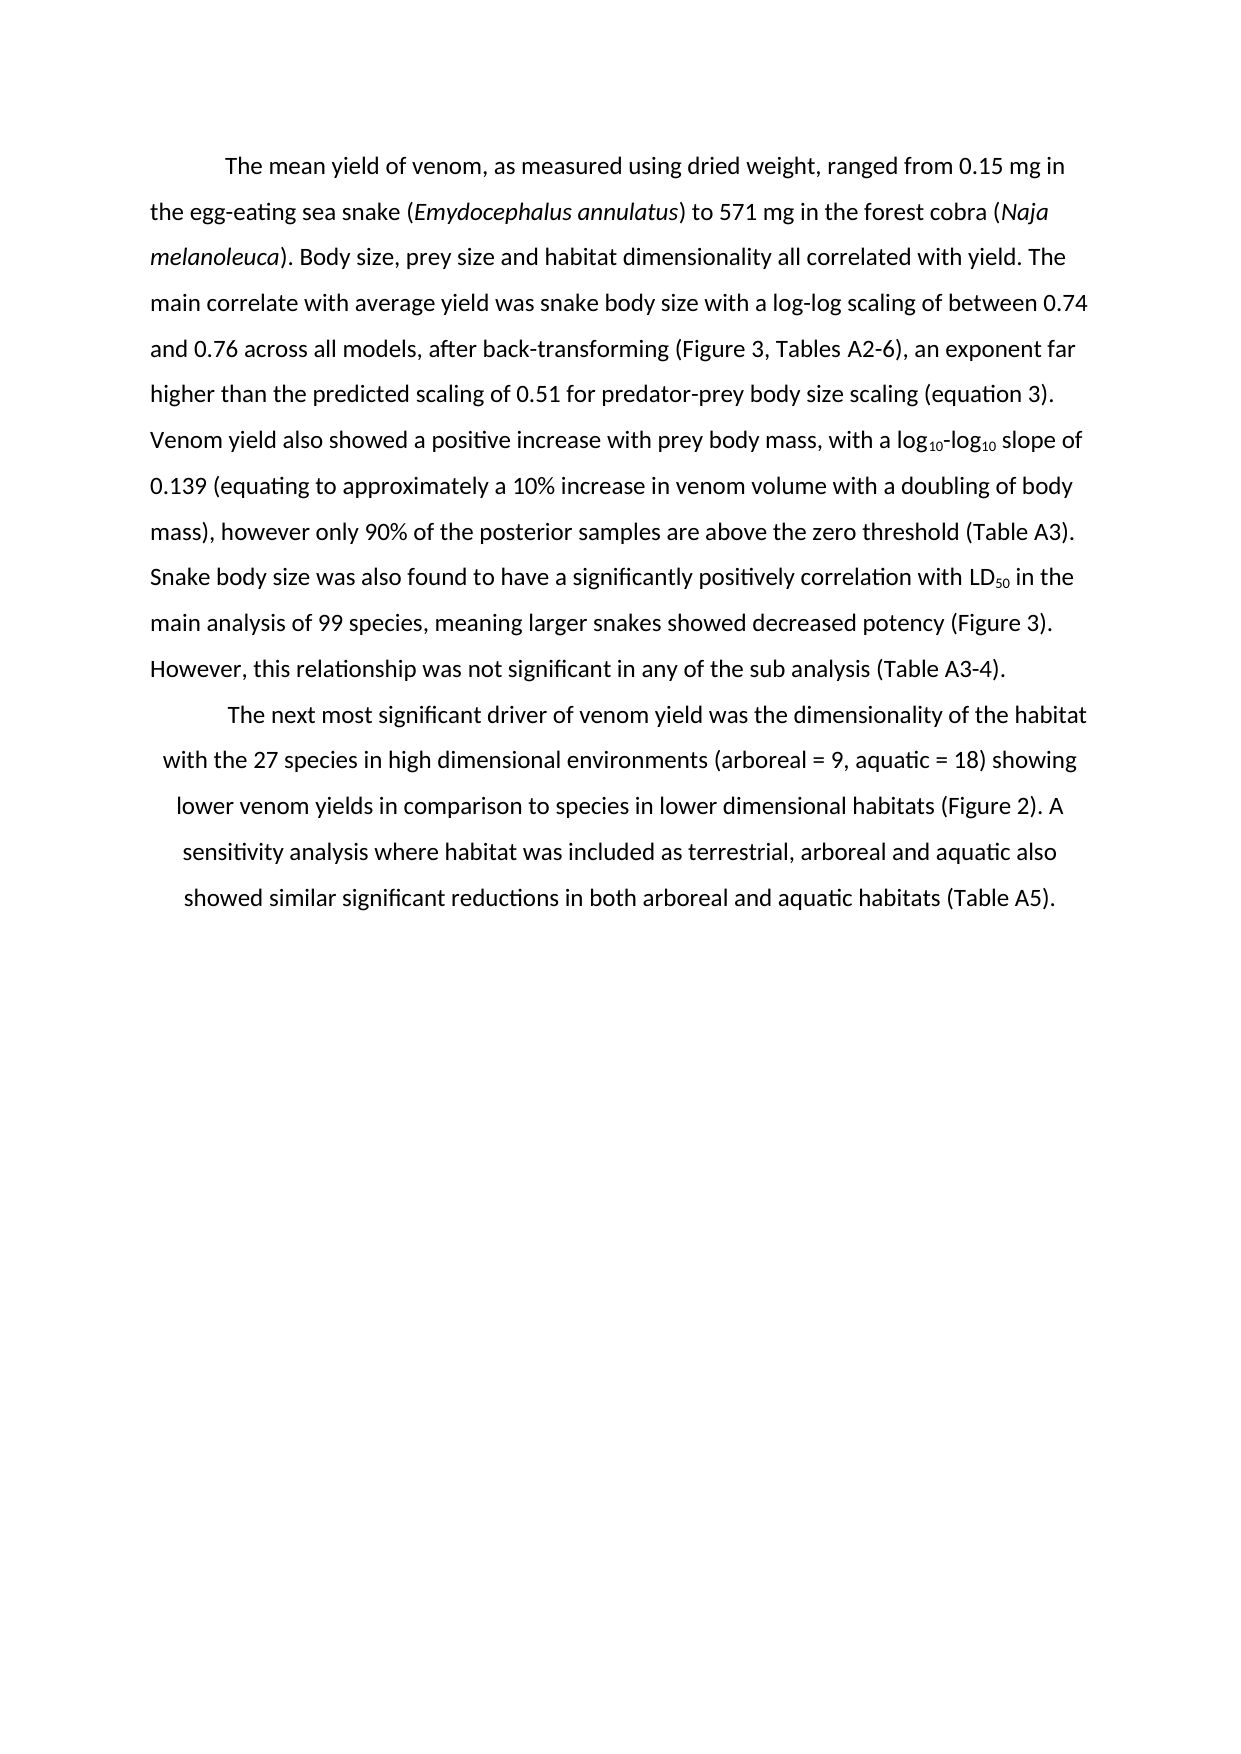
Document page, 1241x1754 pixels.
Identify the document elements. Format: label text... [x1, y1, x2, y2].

text The mean yield of venom, as measured using dried weight, ranged from 0.15 mg in the egg-eating sea snake (Emydocephalus annulatus) to 571 mg in the forest cobra (Naja melanoleuca). Body size, prey size and habitat dimensionality all correlated with yield. The main correlate with average yield was snake body size with a log-log scaling of between 0.74 and 0.76 across all models, after back-transforming (Figure 3, Tables A2-6), an exponent far higher than the predicted scaling of 0.51 for predator-prey body size scaling (equation 3). Venom yield also showed a positive increase with prey body mass, with a log10-log10 slope of 0.139 (equating to approximately a 10% increase in venom volume with a doubling of body mass), however only 90% of the posterior samples are above the zero threshold (Table A3). Snake body size was also found to have a significantly positively correlation with LD50 in the main analysis of 99 species, meaning larger snakes showed decreased potency (Figure 3). However, this relationship was not significant in any of the sub analysis (Table A3-4). [150, 150, 1090, 683]
text The next most significant driver of venom yield was the dimensionality of the habitat with the 27 species in high dimensional environments (arboreal = 9, aquatic = 18) showing lower venom yields in comparison to species in lower dimensional habitats (Figure 2). A sensitivity analysis where habitat was included as terrestrial, arboreal and aquatic also showed similar significant reductions in both arboreal and aquatic habitats (Table A5). [150, 699, 1090, 912]
